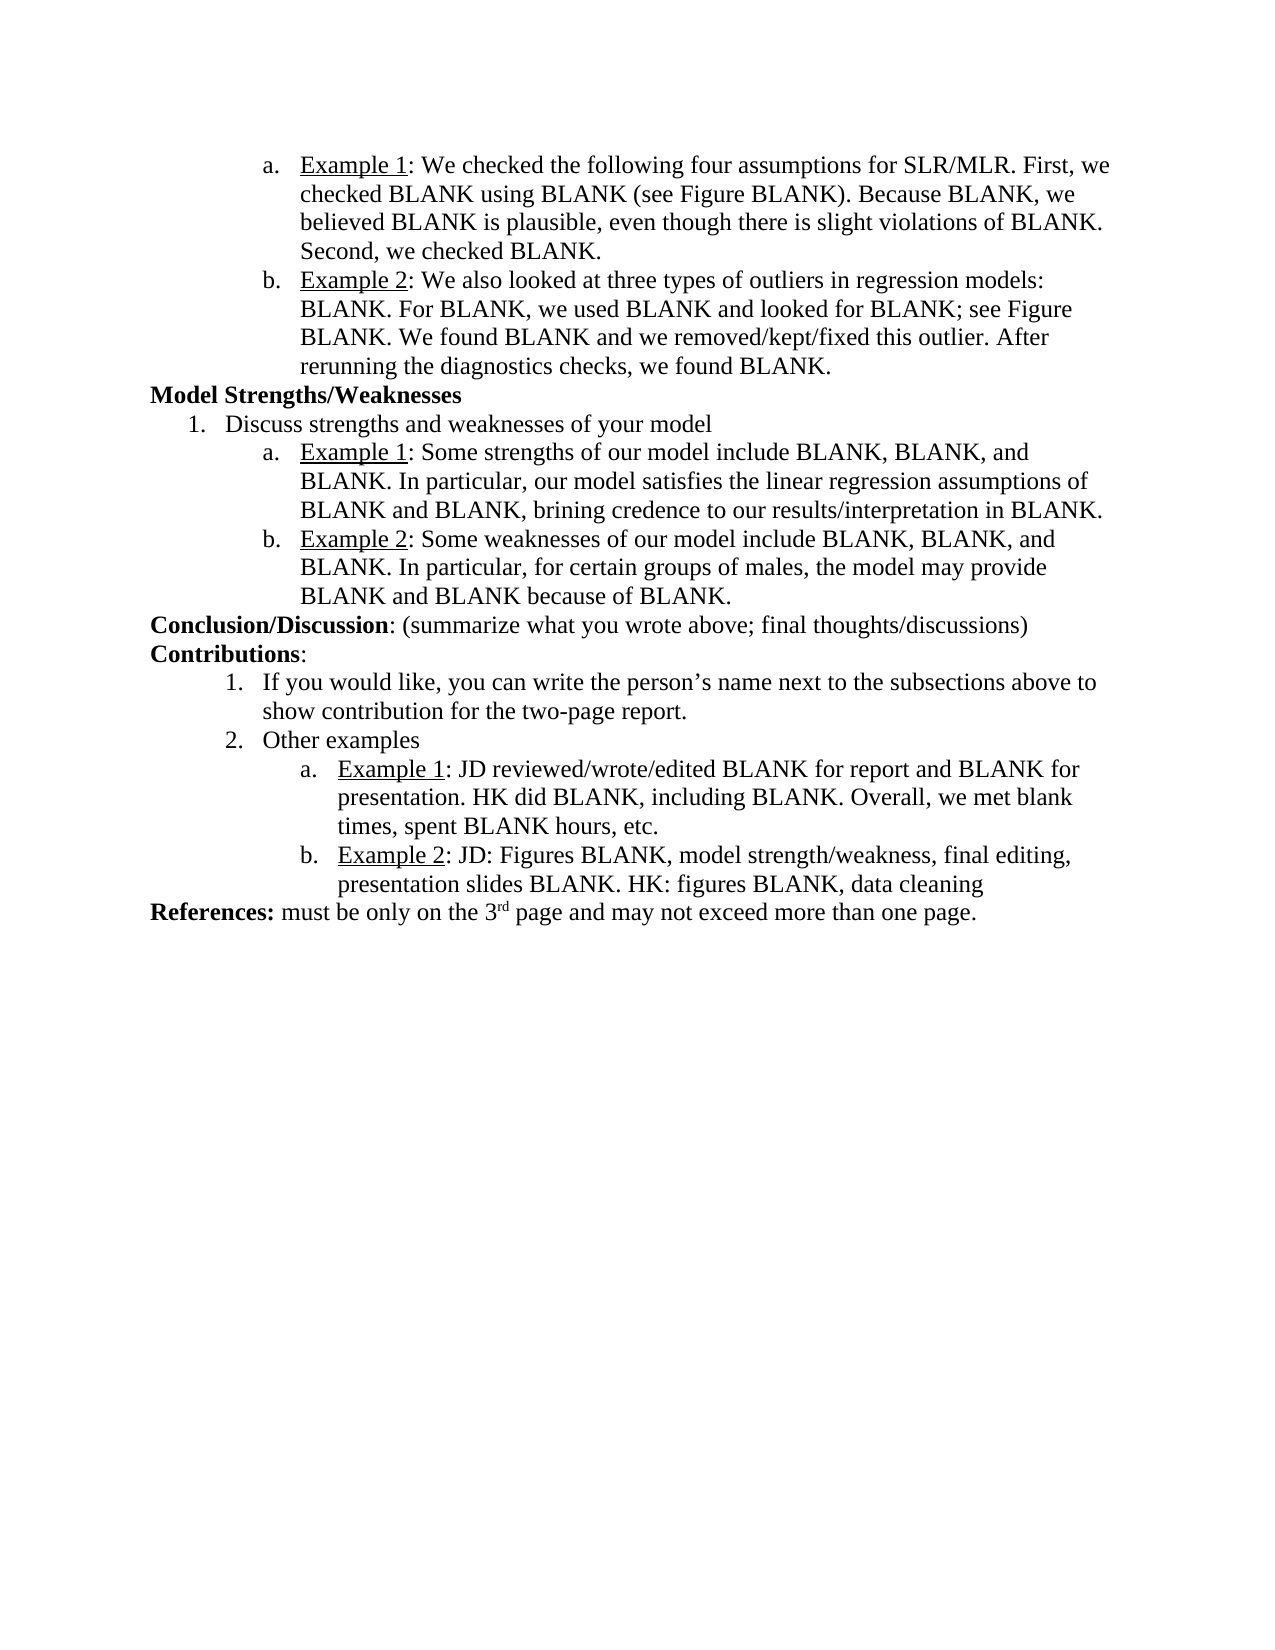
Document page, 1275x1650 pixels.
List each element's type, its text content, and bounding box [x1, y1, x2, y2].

list Example 2: We also looked at three types of outliers in regression models: BLANK. For BLANK, we used BLANK and looked for BLANK; see Figure BLANK. We found BLANK and we removed/kept/fixed this outlier. After rerunning the diagnostics checks, we found BLANK. [262, 265, 1125, 380]
text Conclusion/Discussion: (summarize what you wrote above; final thoughts/discussions) [150, 610, 1125, 639]
list If you would like, you can write the person’s name next to the subsections above to show contribution for the two-page report. [225, 667, 1125, 725]
list Example 2: JD: Figures BLANK, model strength/weakness, final editing, presentation slides BLANK. HK: figures BLANK, data cleaning [300, 840, 1125, 897]
list Example 1: Some strengths of our model include BLANK, BLANK, and BLANK. In particular, our model satisfies the linear regression assumptions of BLANK and BLANK, brining credence to our results/interpretation in BLANK. [262, 437, 1125, 524]
list Example 1: We checked the following four assumptions for SLR/MLR. First, we checked BLANK using BLANK (see Figure BLANK). Because BLANK, we believed BLANK is plausible, even though there is slight violations of BLANK. Second, we checked BLANK. [262, 150, 1125, 265]
list Discuss strengths and weaknesses of your model [187, 409, 1125, 437]
list Example 2: Some weaknesses of our model include BLANK, BLANK, and BLANK. In particular, for certain groups of males, the model may provide BLANK and BLANK because of BLANK. [262, 524, 1125, 610]
list Example 1: JD reviewed/wrote/edited BLANK for report and BLANK for presentation. HK did BLANK, including BLANK. Overall, we met blank times, spent BLANK hours, etc. [300, 754, 1125, 840]
text Contributions: [150, 639, 1125, 667]
text Model Strengths/Weaknesses [150, 380, 1125, 409]
list Other examples [225, 725, 1125, 754]
text References: must be only on the 3rd page and may not exceed more than one page. [150, 897, 1125, 926]
